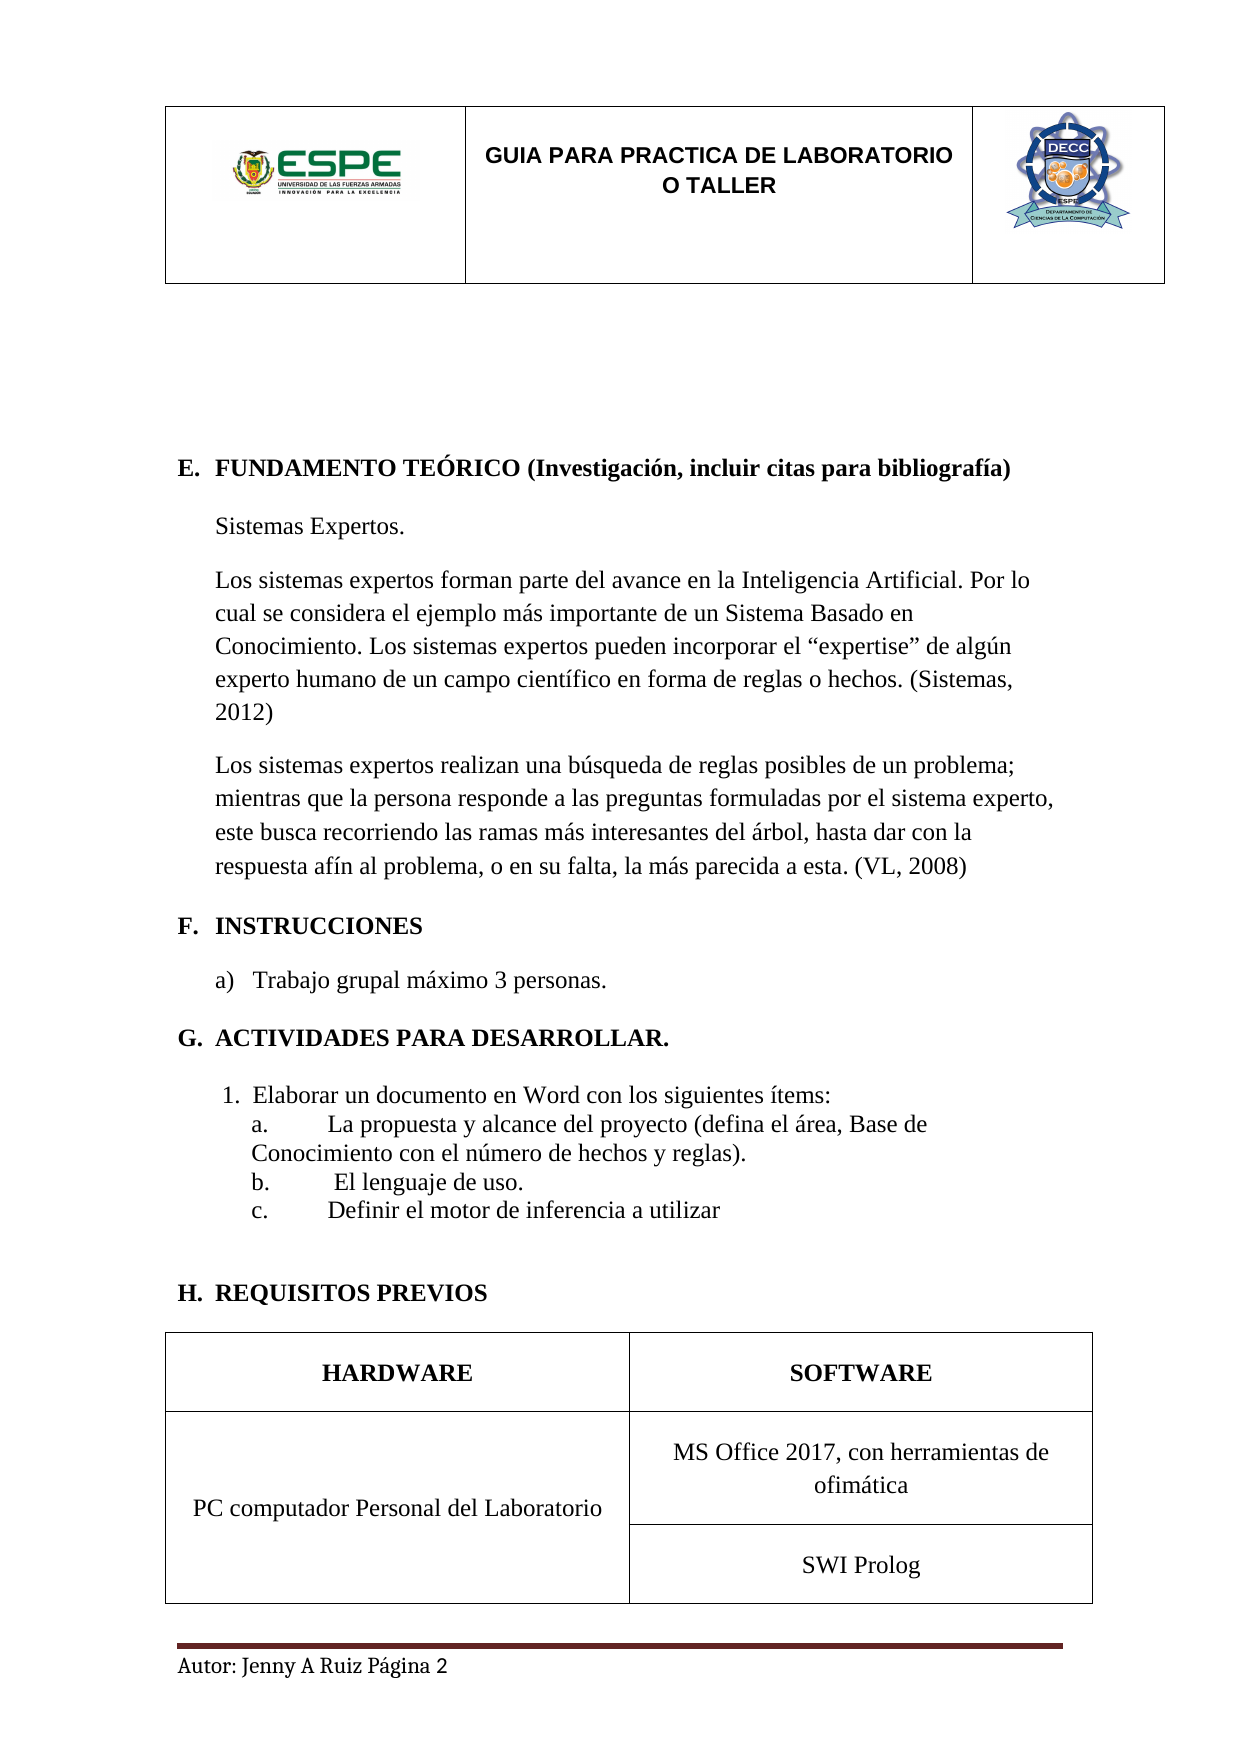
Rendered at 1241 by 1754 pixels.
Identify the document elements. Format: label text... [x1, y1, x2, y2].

table_cell PC computador Personal del Laboratorio [166, 1412, 629, 1603]
picture [212, 140, 420, 201]
table_cell SWI Prolog [630, 1525, 1092, 1603]
list ACTIVIDADES PARA DESARROLLAR. [177, 1023, 1063, 1052]
list FUNDAMENTO TEÓRICO (Investigación, incluir citas para bibliografía) [177, 453, 1063, 482]
picture [1005, 107, 1132, 234]
table_cell MS Office 2017, con herramientas de ofimática [630, 1412, 1092, 1524]
text Los sistemas expertos forman parte del avance en la Inteligencia Artificial. Por lo cual se considera el ejemplo más importante de un Sistema Basado en Conocimiento. Los sistemas expertos pueden incorporar el “expertise” de algún experto humano de un campo científico en forma de reglas o hechos. [215, 565, 1063, 725]
list INSTRUCCIONES [177, 911, 1063, 940]
table_header HARDWARE [166, 1333, 629, 1411]
list Definir el motor de inferencia a utilizar [251, 1195, 1063, 1224]
list REQUISITOS PREVIOS [177, 1278, 1063, 1307]
table_header SOFTWARE [630, 1333, 1092, 1411]
text Sistemas Expertos. [215, 511, 1063, 539]
list El lenguaje de uso. [251, 1167, 1063, 1195]
text Los sistemas expertos realizan una búsqueda de reglas posibles de un problema; mientras que la persona responde a las preguntas formuladas por el sistema experto, este busca recorriendo las ramas más interesantes del árbol, hasta dar con la respuesta afín al problema, o en su falta, la más parecida a esta. [215, 751, 1063, 881]
list Elaborar un documento en Word con los siguientes ítems: [222, 1080, 1063, 1109]
list Trabajo grupal máximo 3 personas. [215, 965, 1063, 993]
list La propuesta y alcance del proyecto (defina el área, Base de Conocimiento con el número de hechos y reglas). [251, 1109, 1063, 1167]
